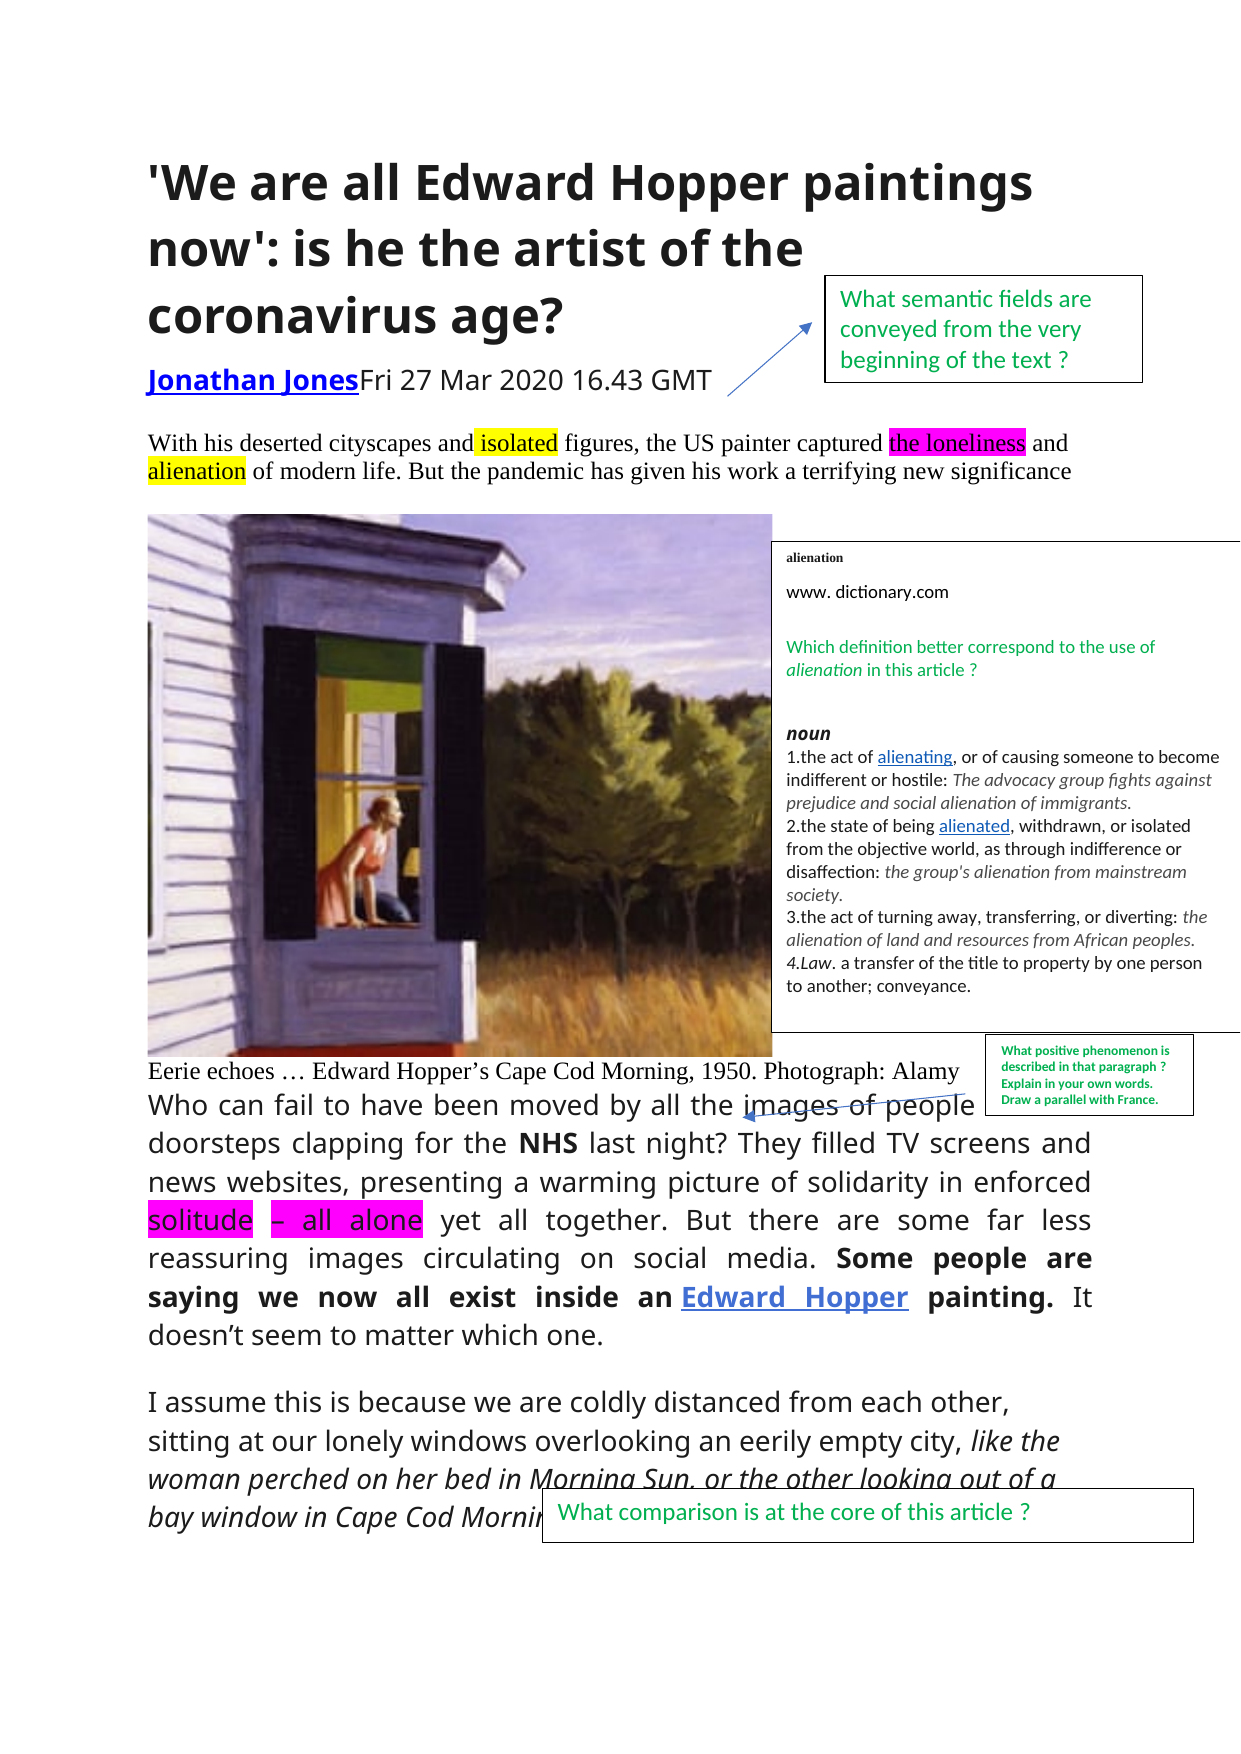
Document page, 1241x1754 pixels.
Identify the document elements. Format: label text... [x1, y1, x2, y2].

text I assume this is because we are coldly distanced from each other, sitting at our lonely windows overlooking an eerily empty city, like the woman perched on her bed in Morning Sun, or the other looking out of a bay window in Cape Cod Morning. [148, 1383, 1093, 1536]
text 'We are all Edward Hopper paintings now': is he the artist of the coronavirus age? [148, 148, 1093, 348]
text Eerie echoes … Edward Hopper’s Cape Cod Morning, 1950. Photograph: Alamy [148, 1056, 985, 1085]
text Jonathan JonesFri 27 Mar 2020 16.43 GMT [148, 360, 1093, 398]
picture [147, 514, 773, 1057]
text With his deserted cityscapes and isolated figures, the US painter captured the loneliness and alienation of modern life. But the pandemic has given his work a terrifying new significance [148, 428, 1093, 485]
text Who can fail to have been moved by all the images of people on their doorsteps clapping for the NHS last night? They filled TV screens and news websites, presenting a warming picture of solidarity in enforced solitude – all alone yet all together. But there are some far less reassuring images circulating on social media. Some people are saying we now all exist inside an Edward Hopper painting. It doesn’t seem to matter which one. [148, 1085, 1093, 1353]
